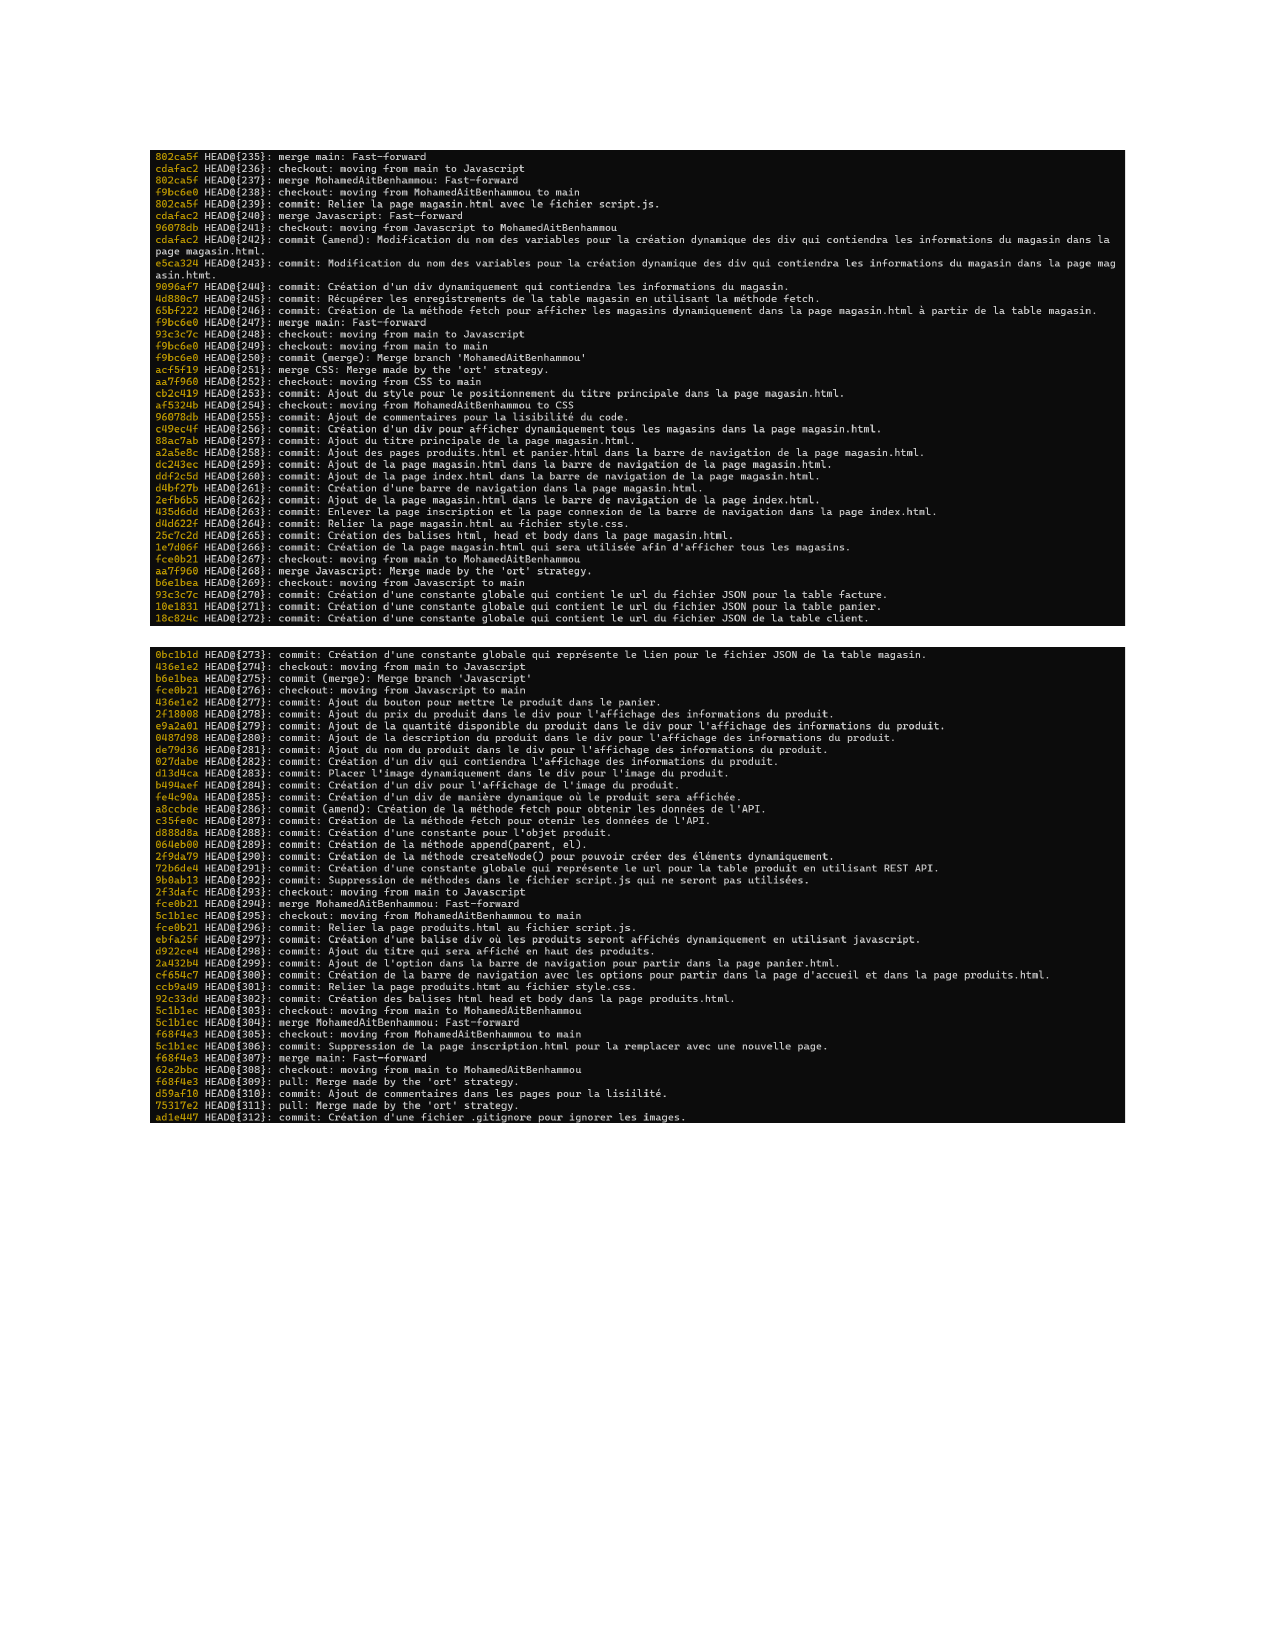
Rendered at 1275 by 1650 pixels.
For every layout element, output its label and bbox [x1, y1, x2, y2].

picture [150, 150, 1125, 626]
picture [150, 647, 1125, 1123]
